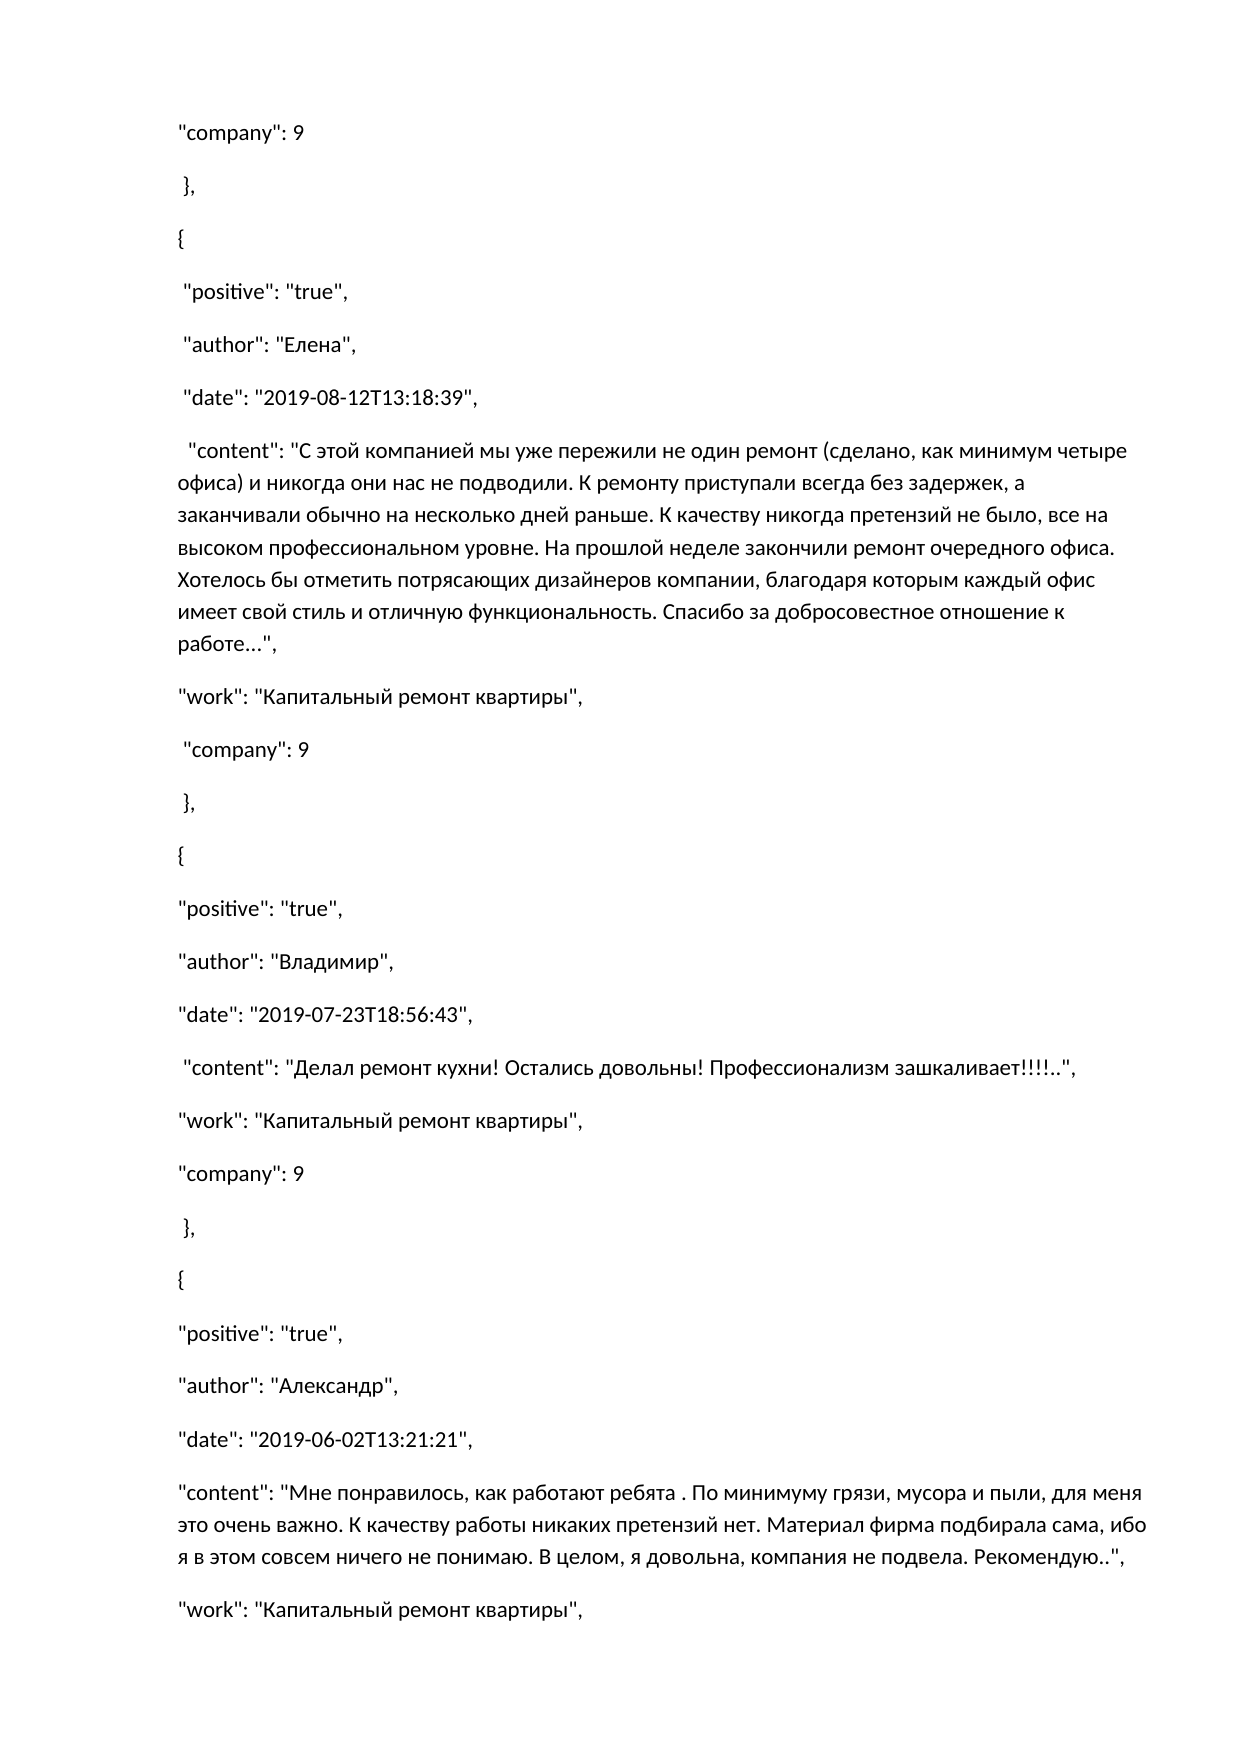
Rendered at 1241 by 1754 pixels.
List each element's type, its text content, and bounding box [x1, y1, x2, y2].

text "author": "Владимир", [177, 947, 1152, 976]
text "content": "С этой компанией мы уже пережили не один ремонт (сделано, как минимум четыре офиса) и никогда они нас не подводили. К ремонту приступали всегда без задержек, а заканчивали обычно на несколько дней раньше. К качеству никогда претензий не было, все на высоком профессиональном уровне. На прошлой неделе закончили ремонт очередного офиса. Хотелось бы отметить потрясающих дизайнеров компании, благодаря которым каждый офис имеет свой стиль и отличную функциональность. Спасибо за добросовестное отношение к работе...", [177, 436, 1152, 657]
text }, [177, 788, 1152, 816]
text "date": "2019-07-23T18:56:43", [177, 1001, 1152, 1028]
text "work": "Капитальный ремонт квартиры", [177, 1107, 1152, 1134]
text "content": "Делал ремонт кухни! Остались довольны! Профессионализм зашкаливает!!!!..", [177, 1053, 1152, 1082]
text "author": "Александр", [177, 1372, 1152, 1400]
text "positive": "true", [177, 277, 1152, 305]
text { [177, 224, 1152, 252]
text "date": "2019-08-12T13:18:39", [177, 383, 1152, 411]
text { [177, 1266, 1152, 1294]
text }, [177, 171, 1152, 199]
text "content": "Мне понравилось, как работают ребята . По минимуму грязи, мусора и пыли, для меня это очень важно. К качеству работы никаких претензий нет. Материал фирма подбирала сама, ибо я в этом совсем ничего не понимаю. В целом, я довольна, компания не подвела. Рекомендую..", [177, 1478, 1152, 1570]
text "company": 9 [177, 735, 1152, 763]
text "work": "Капитальный ремонт квартиры", [177, 682, 1152, 710]
text "author": "Елена", [177, 330, 1152, 358]
text "company": 9 [177, 1159, 1152, 1188]
text "work": "Капитальный ремонт квартиры", [177, 1595, 1152, 1623]
text "date": "2019-06-02T13:21:21", [177, 1425, 1152, 1453]
text { [177, 841, 1152, 869]
text "positive": "true", [177, 894, 1152, 922]
text }, [177, 1213, 1152, 1241]
text "company": 9 [177, 118, 1152, 146]
text "positive": "true", [177, 1319, 1152, 1347]
